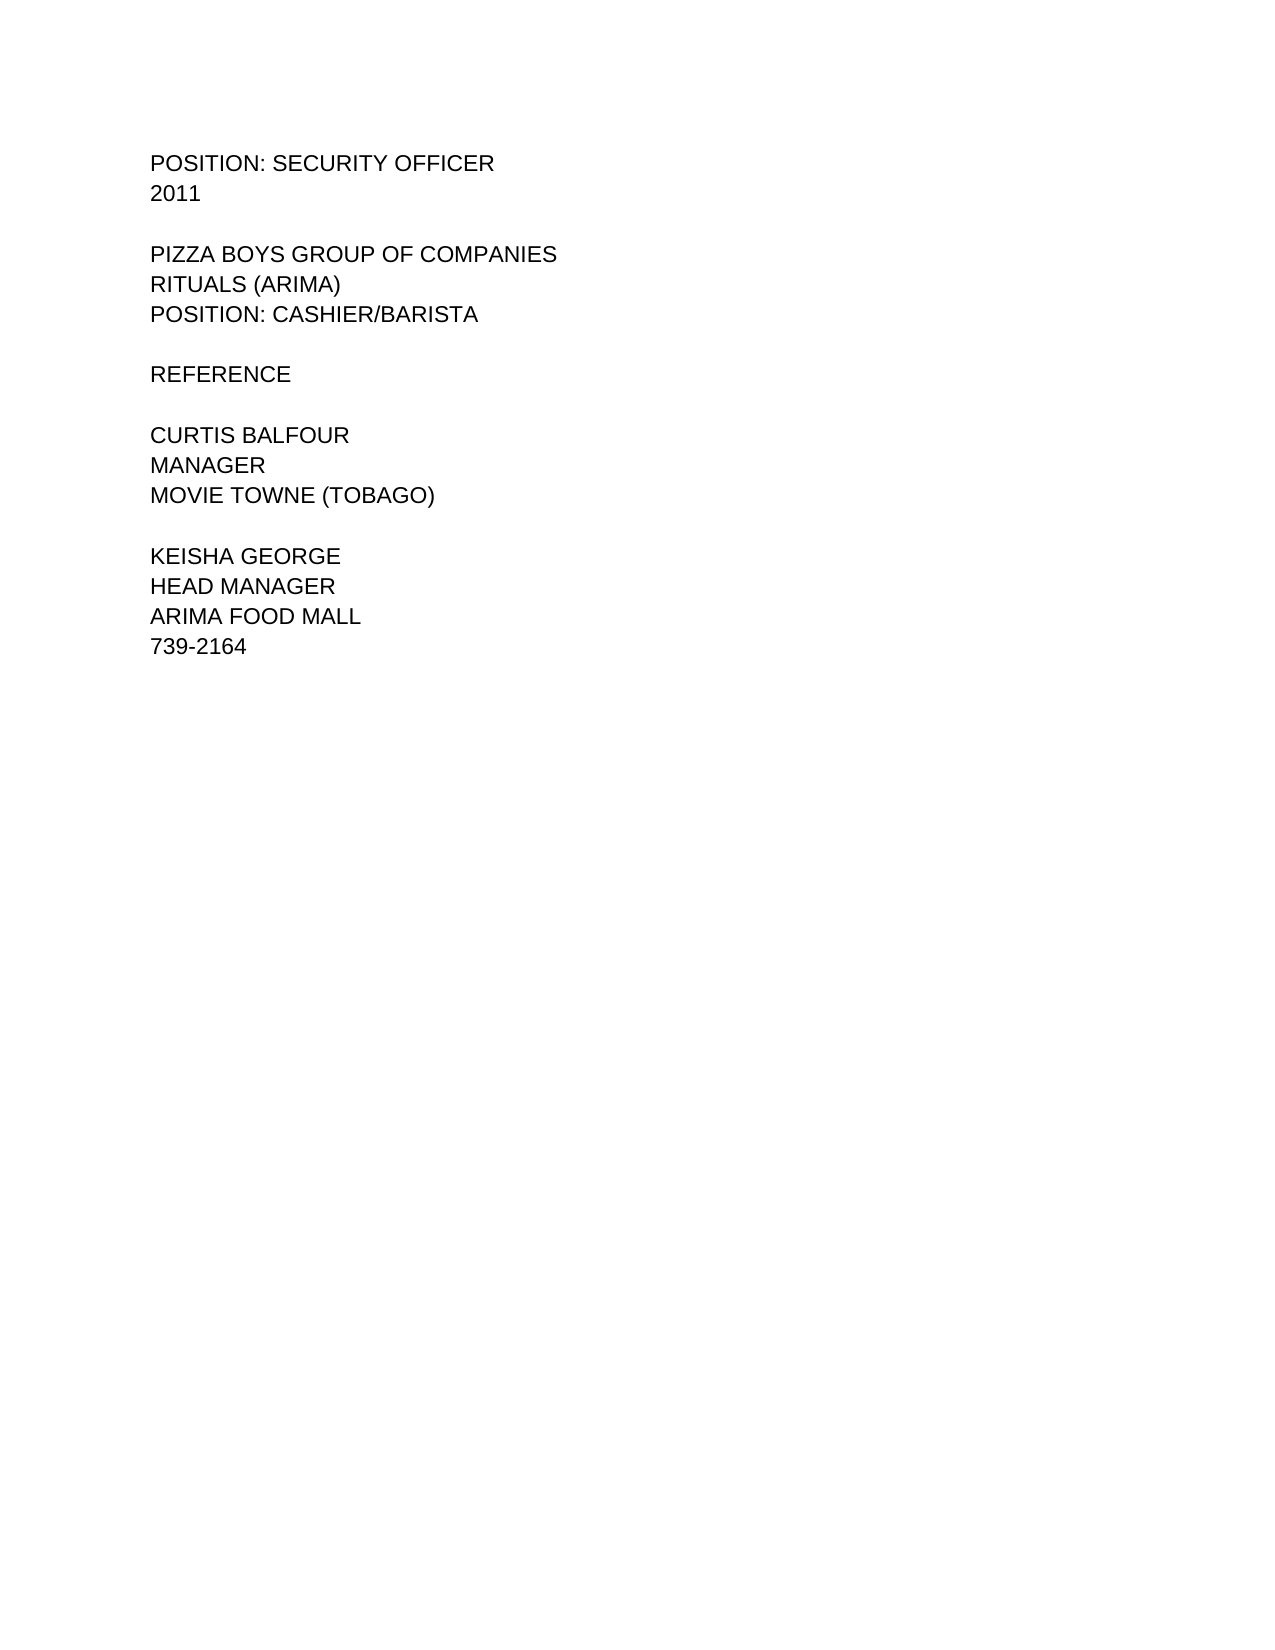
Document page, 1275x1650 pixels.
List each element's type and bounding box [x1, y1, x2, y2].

text [150, 150, 1125, 660]
